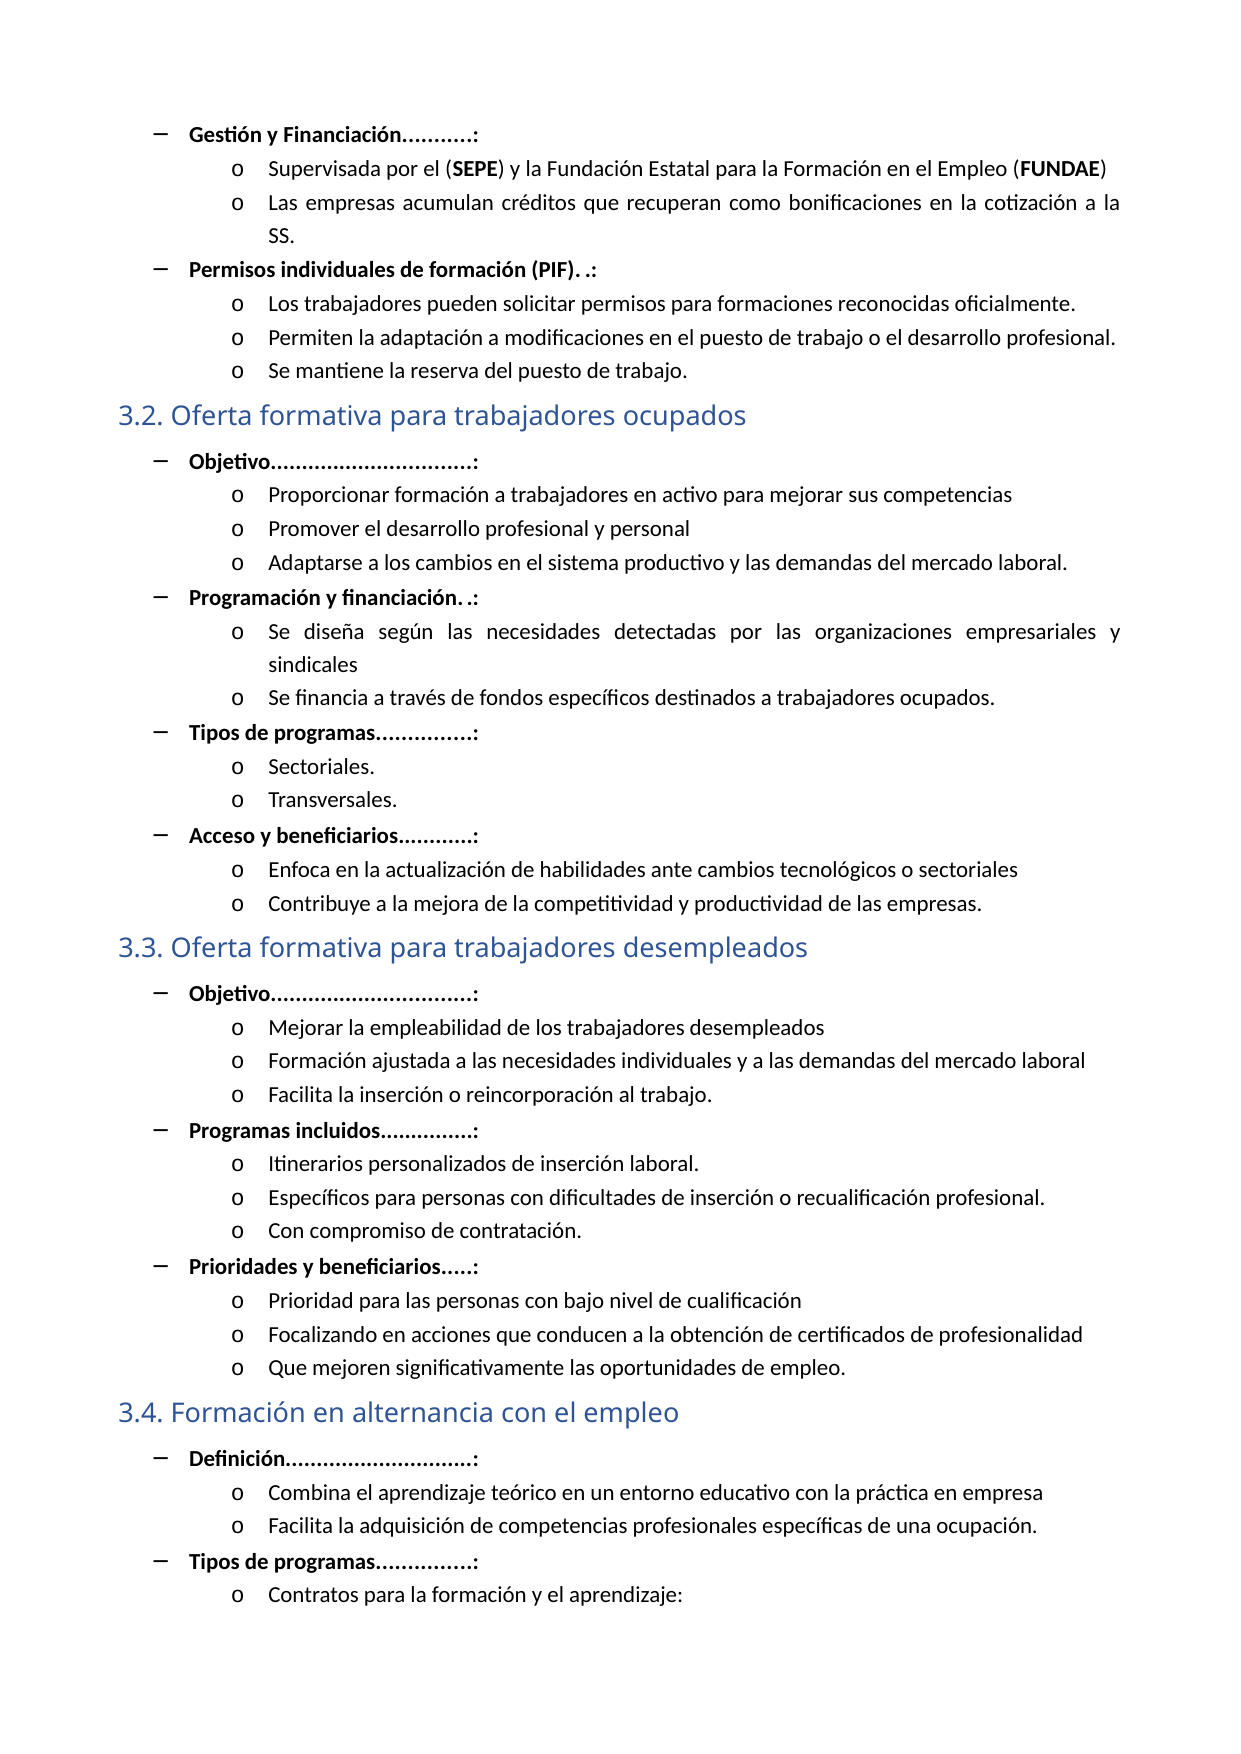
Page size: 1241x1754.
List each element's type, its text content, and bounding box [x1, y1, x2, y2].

list Se mantiene la reserva del puesto de trabajo. [231, 356, 1122, 385]
list Tipos de programas : [153, 1545, 1122, 1576]
list Acceso y beneficiarios : [153, 819, 1122, 850]
list Las empresas acumulan créditos que recuperan como bonificaciones en la cotización a la SS. [231, 188, 1122, 249]
list Que mejoren significativamente las oportunidades de empleo. [231, 1353, 1122, 1382]
list Proporcionar formación a trabajadores en activo para mejorar sus competencias [231, 481, 1122, 510]
list Mejorar la empleabilidad de los trabajadores desempleados [231, 1013, 1122, 1042]
list Con compromiso de contratación. [231, 1217, 1122, 1246]
list Itinerarios personalizados de inserción laboral. [231, 1149, 1122, 1179]
list Programas incluidos : [153, 1114, 1122, 1145]
list Formación ajustada a las necesidades individuales y a las demandas del mercado laboral [231, 1047, 1122, 1076]
subtitle 3.3. Oferta formativa para trabajadores desempleados [118, 928, 1122, 965]
list Sectoriales. [231, 752, 1122, 781]
list Específicos para personas con dificultades de inserción o recualificación profesional. [231, 1183, 1122, 1212]
list Facilita la inserción o reincorporación al trabajo. [231, 1080, 1122, 1109]
list Prioridades y beneficiarios : [153, 1250, 1122, 1281]
list Facilita la adquisición de competencias profesionales específicas de una ocupación. [231, 1511, 1122, 1540]
list Supervisada por el (SEPE) y la Fundación Estatal para la Formación en el Empleo (FUNDAE) [231, 154, 1122, 183]
list Objetivo : [153, 977, 1122, 1008]
list Focalizando en acciones que conducen a la obtención de certificados de profesionalidad [231, 1320, 1122, 1349]
list Tipos de programas : [153, 716, 1122, 747]
list Programación y financiación : [153, 581, 1122, 612]
list Adaptarse a los cambios en el sistema productivo y las demandas del mercado laboral. [231, 548, 1122, 577]
list Gestión y Financiación : [153, 118, 1122, 149]
list Los trabajadores pueden solicitar permisos para formaciones reconocidas oficialmente. [231, 289, 1122, 318]
list Permiten la adaptación a modificaciones en el puesto de trabajo o el desarrollo profesional. [231, 323, 1122, 352]
list Se diseña según las necesidades detectadas por las organizaciones empresariales y sindicales [231, 617, 1122, 678]
list Contratos para la formación y el aprendizaje: [231, 1581, 1122, 1610]
list Definición : [153, 1442, 1122, 1473]
list Enfoca en la actualización de habilidades ante cambios tecnológicos o sectoriales [231, 855, 1122, 884]
list Objetivo : [153, 444, 1122, 476]
list Combina el aprendizaje teórico en un entorno educativo con la práctica en empresa [231, 1478, 1122, 1507]
subtitle 3.2. Oferta formativa para trabajadores ocupados [118, 396, 1122, 433]
list Promover el desarrollo profesional y personal [231, 514, 1122, 543]
list Permisos individuales de formación (PIF) : [153, 253, 1122, 284]
list Se financia a través de fondos específicos destinados a trabajadores ocupados. [231, 683, 1122, 712]
list Transversales. [231, 786, 1122, 815]
list Prioridad para las personas con bajo nivel de cualificación [231, 1286, 1122, 1315]
subtitle 3.4. Formación en alternancia con el empleo [118, 1393, 1122, 1430]
list Contribuye a la mejora de la competitividad y productividad de las empresas. [231, 889, 1122, 918]
